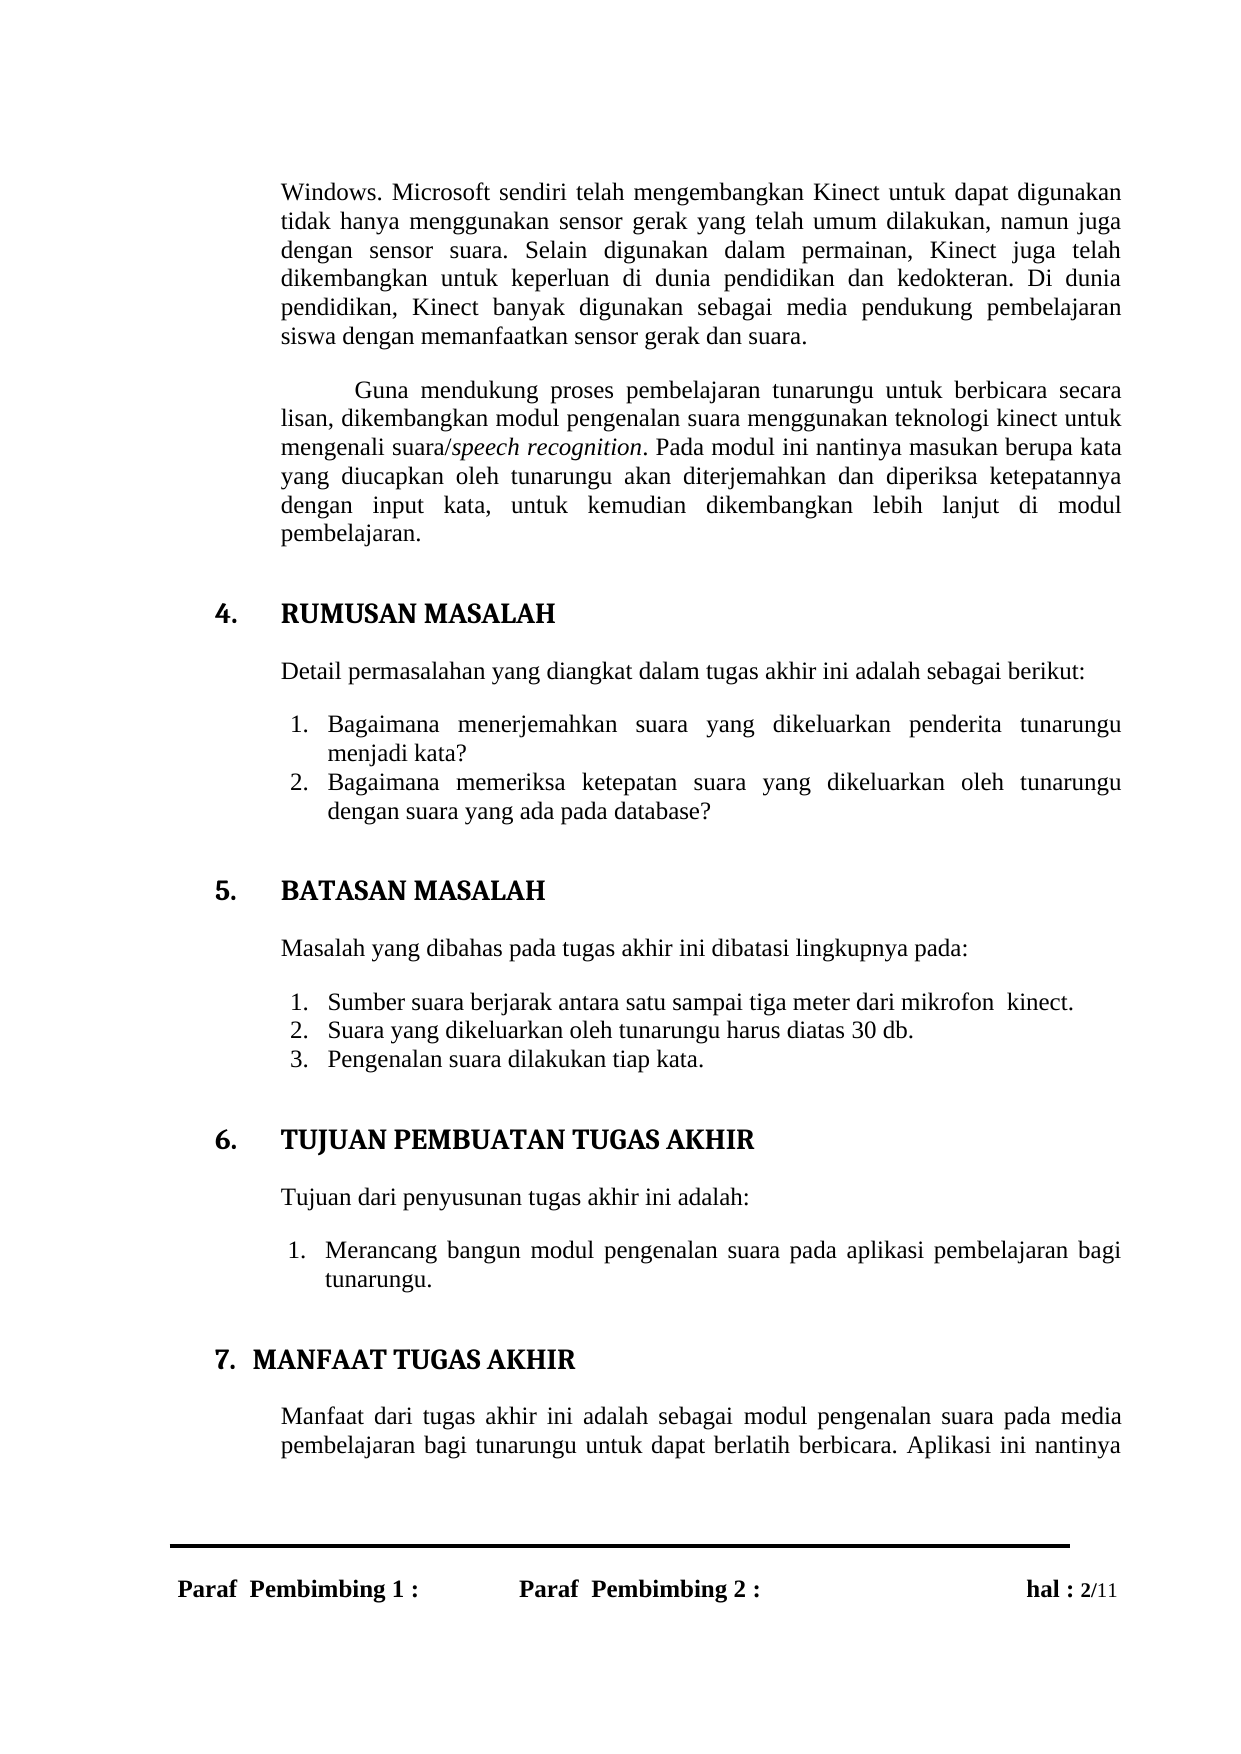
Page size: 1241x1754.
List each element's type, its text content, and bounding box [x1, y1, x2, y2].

subtitle TUJUAN PEMBUATAN TUGAS AKHIR [215, 1123, 1122, 1157]
list Sumber suara berjarak antara satu sampai tiga meter dari mikrofon kinect. [290, 987, 1122, 1016]
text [281, 1401, 1122, 1459]
text Masalah yang dibahas pada tugas akhir ini dibatasi lingkupnya pada: [281, 933, 1122, 962]
subtitle BATASAN MASALAH [215, 874, 1122, 908]
list Bagaimana menerjemahkan suara yang dikeluarkan penderita tunarungu menjadi kata? [290, 709, 1122, 767]
text Tujuan dari penyusunan tugas akhir ini adalah: [281, 1182, 1122, 1210]
list Bagaimana memeriksa ketepatan suara yang dikeluarkan oleh tunarungu dengan suara yang ada pada database? [290, 767, 1122, 824]
list Pengenalan suara dilakukan tiap kata. [290, 1044, 1122, 1073]
text Detail permasalahan yang diangkat dalam tugas akhir ini adalah sebagai berikut: [281, 656, 1122, 684]
text Guna mendukung proses pembelajaran tunarungu untuk berbicara secara lisan, dikembangkan modul pengenalan suara menggunakan teknologi kinect untuk mengenali suara/speech recognition. Pada modul ini nantinya masukan berupa kata yang diucapkan oleh tunarungu akan diterjemahkan dan diperiksa ketepatannya dengan input kata, untuk kemudian dikembangkan lebih lanjut di modul pembelajaran. [281, 375, 1122, 547]
list Merancang bangun modul pengenalan suara pada aplikasi pembelajaran bagi tunarungu. [287, 1235, 1122, 1293]
subtitle MANFAAT TUGAS AKHIR [215, 1343, 1122, 1376]
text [281, 177, 1122, 350]
subtitle RUMUSAN MASALAH [215, 597, 1122, 631]
list Suara yang dikeluarkan oleh tunarungu harus diatas 30 db. [290, 1016, 1122, 1044]
